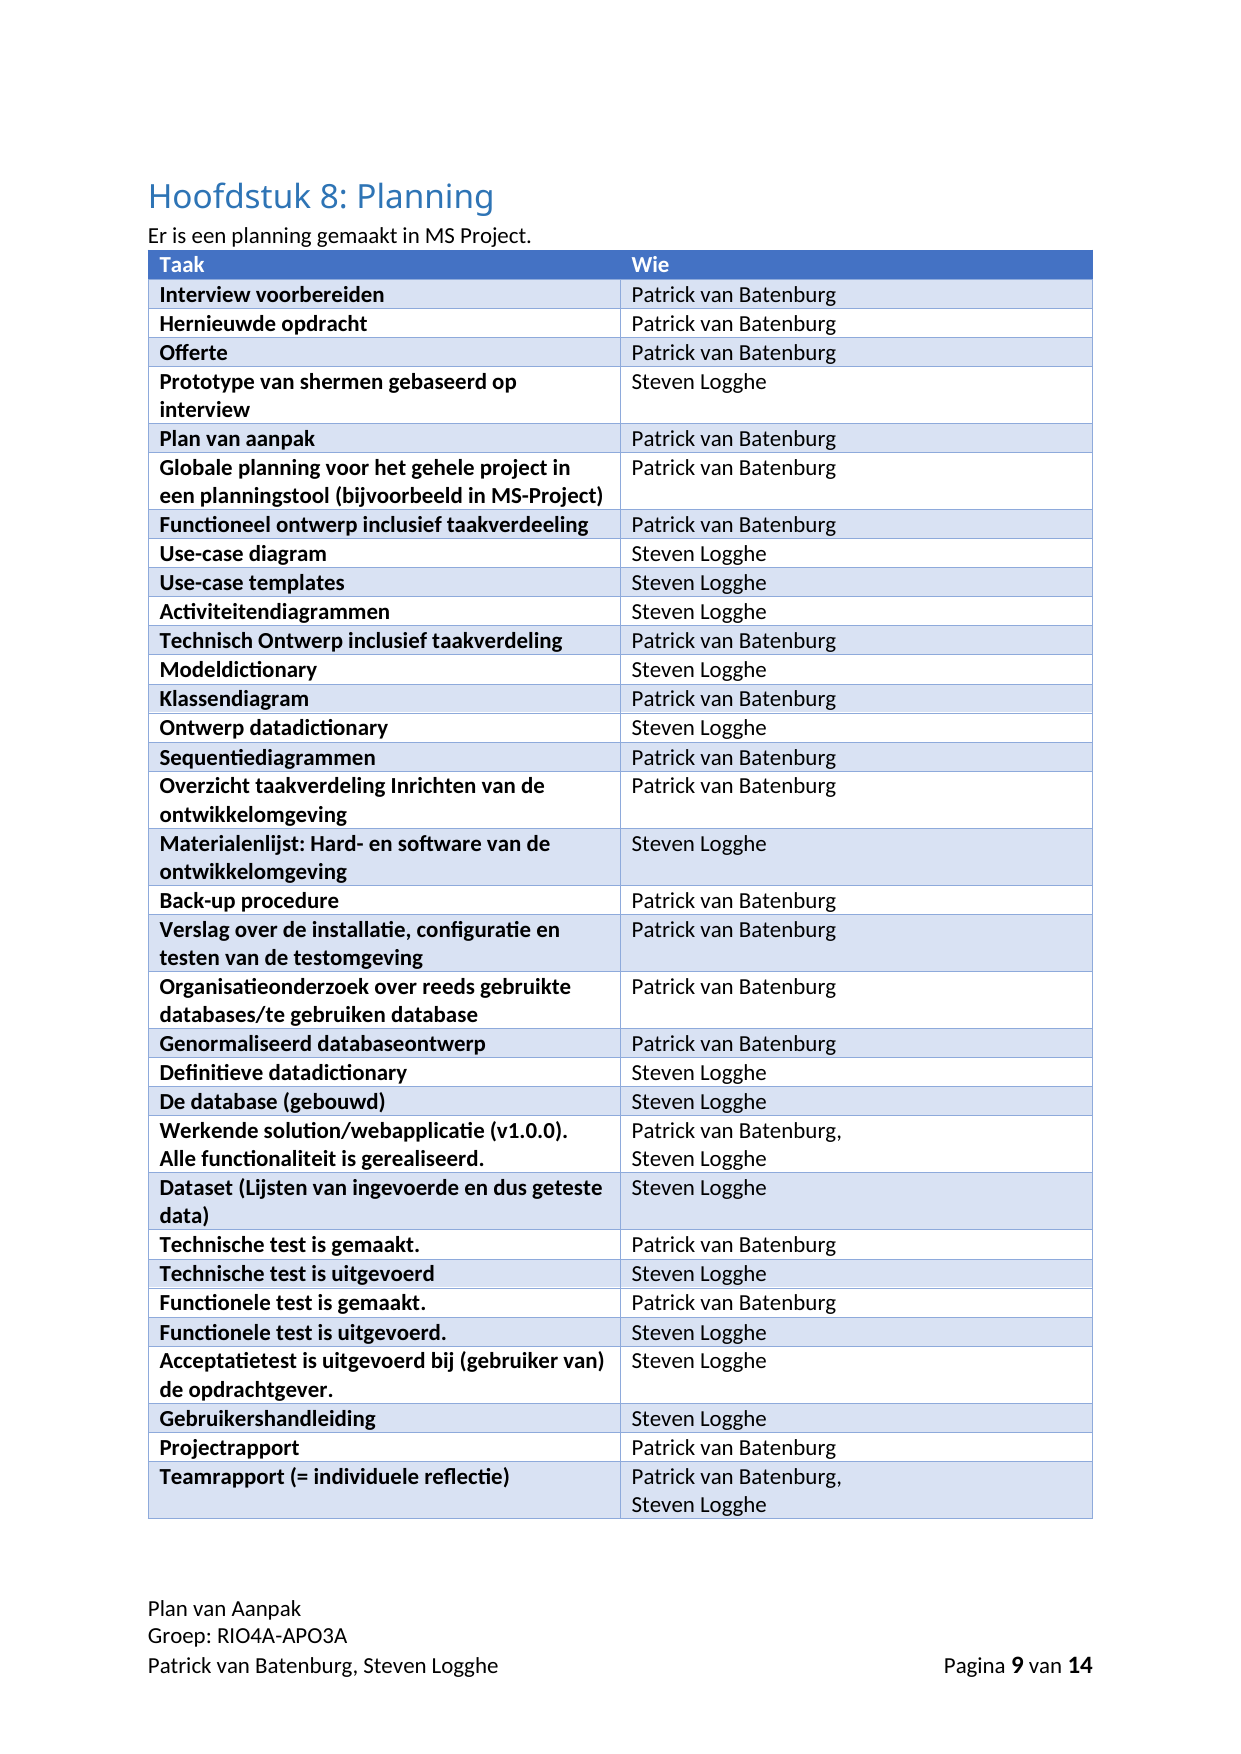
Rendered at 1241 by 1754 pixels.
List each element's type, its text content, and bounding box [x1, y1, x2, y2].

table_cell Functioneel ontwerp inclusief taakverdeeling [149, 510, 620, 538]
table_cell Ontwerp datadictionary [149, 714, 620, 742]
table_cell Teamrapport (= individuele reflectie) [149, 1462, 620, 1518]
table_cell Activiteitendiagrammen [149, 597, 620, 625]
table_cell Patrick van Batenburg [621, 424, 1092, 452]
table_cell Projectrapport [149, 1433, 620, 1461]
table_cell Steven Logghe [621, 714, 1092, 742]
table_cell Steven Logghe [621, 1260, 1092, 1287]
table_cell Technische test is gemaakt. [149, 1230, 620, 1258]
table_cell Steven Logghe [621, 539, 1092, 567]
table_cell Genormaliseerd databaseontwerp [149, 1029, 620, 1057]
table_cell Globale planning voor het gehele project in een planningstool (bijvoorbeeld in MS-Project) [149, 453, 620, 509]
table_cell Steven Logghe [621, 568, 1092, 596]
table_cell Patrick van Batenburg [621, 1029, 1092, 1057]
text Er is een planning gemaakt in MS Project. [148, 222, 1093, 249]
table_cell Steven Logghe [621, 1404, 1092, 1432]
table_cell Organisatieonderzoek over reeds gebruikte databases/te gebruiken database [149, 972, 620, 1028]
table_cell Patrick van Batenburg [621, 626, 1092, 654]
table_cell Patrick van Batenburg [621, 338, 1092, 366]
table_cell Patrick van Batenburg, Steven Logghe [621, 1116, 1092, 1172]
table_cell Verslag over de installatie, configuratie en testen van de testomgeving [149, 915, 620, 971]
table_cell Steven Logghe [621, 829, 1092, 885]
table_cell Technisch Ontwerp inclusief taakverdeling [149, 626, 620, 654]
table_header Taak [149, 251, 620, 279]
table_cell Klassendiagram [149, 685, 620, 712]
table_cell Prototype van shermen gebaseerd op interview [149, 367, 620, 423]
table_cell Patrick van Batenburg [621, 886, 1092, 914]
table_cell Werkende solution/webapplicatie (v1.0.0). Alle functionaliteit is gerealiseerd. [149, 1116, 620, 1172]
table_cell Technische test is uitgevoerd [149, 1260, 620, 1287]
subtitle Hoofdstuk 8: Planning [148, 173, 1093, 218]
table_cell Steven Logghe [621, 1318, 1092, 1346]
table_cell Patrick van Batenburg [621, 685, 1092, 712]
table_cell Dataset (Lijsten van ingevoerde en dus geteste data) [149, 1173, 620, 1229]
table_cell Gebruikershandleiding [149, 1404, 620, 1432]
table_cell Patrick van Batenburg [621, 1230, 1092, 1258]
table_cell Plan van aanpak [149, 424, 620, 452]
table_cell Patrick van Batenburg [621, 1433, 1092, 1461]
table_cell Patrick van Batenburg [621, 972, 1092, 1028]
table_cell Functionele test is gemaakt. [149, 1289, 620, 1317]
table_cell Patrick van Batenburg, Steven Logghe [621, 1462, 1092, 1518]
table_cell Offerte [149, 338, 620, 366]
table_cell Acceptatietest is uitgevoerd bij (gebruiker van) de opdrachtgever. [149, 1347, 620, 1403]
table_cell Back-up procedure [149, 886, 620, 914]
table_cell Patrick van Batenburg [621, 1289, 1092, 1317]
table_cell Patrick van Batenburg [621, 510, 1092, 538]
table_cell Overzicht taakverdeling Inrichten van de ontwikkelomgeving [149, 772, 620, 828]
table_cell Use-case diagram [149, 539, 620, 567]
table_cell Steven Logghe [621, 367, 1092, 423]
table_cell Steven Logghe [621, 655, 1092, 683]
table_cell De database (gebouwd) [149, 1087, 620, 1115]
table_cell Use-case templates [149, 568, 620, 596]
table_cell Steven Logghe [621, 1347, 1092, 1403]
table_cell Patrick van Batenburg [621, 772, 1092, 828]
table_cell Materialenlijst: Hard- en software van de ontwikkelomgeving [149, 829, 620, 885]
table_cell Sequentiediagrammen [149, 743, 620, 771]
table_cell Steven Logghe [621, 597, 1092, 625]
table_header Wie [621, 251, 1092, 279]
table_cell Hernieuwde opdracht [149, 309, 620, 337]
table_cell Patrick van Batenburg [621, 280, 1092, 308]
table_cell Modeldictionary [149, 655, 620, 683]
table_cell Patrick van Batenburg [621, 453, 1092, 509]
table_cell Steven Logghe [621, 1058, 1092, 1086]
table_cell Definitieve datadictionary [149, 1058, 620, 1086]
table_cell Patrick van Batenburg [621, 309, 1092, 337]
table_cell Patrick van Batenburg [621, 915, 1092, 971]
table_cell Steven Logghe [621, 1087, 1092, 1115]
table_cell Functionele test is uitgevoerd. [149, 1318, 620, 1346]
table_cell Patrick van Batenburg [621, 743, 1092, 771]
table_cell Interview voorbereiden [149, 280, 620, 308]
table_cell Steven Logghe [621, 1173, 1092, 1229]
